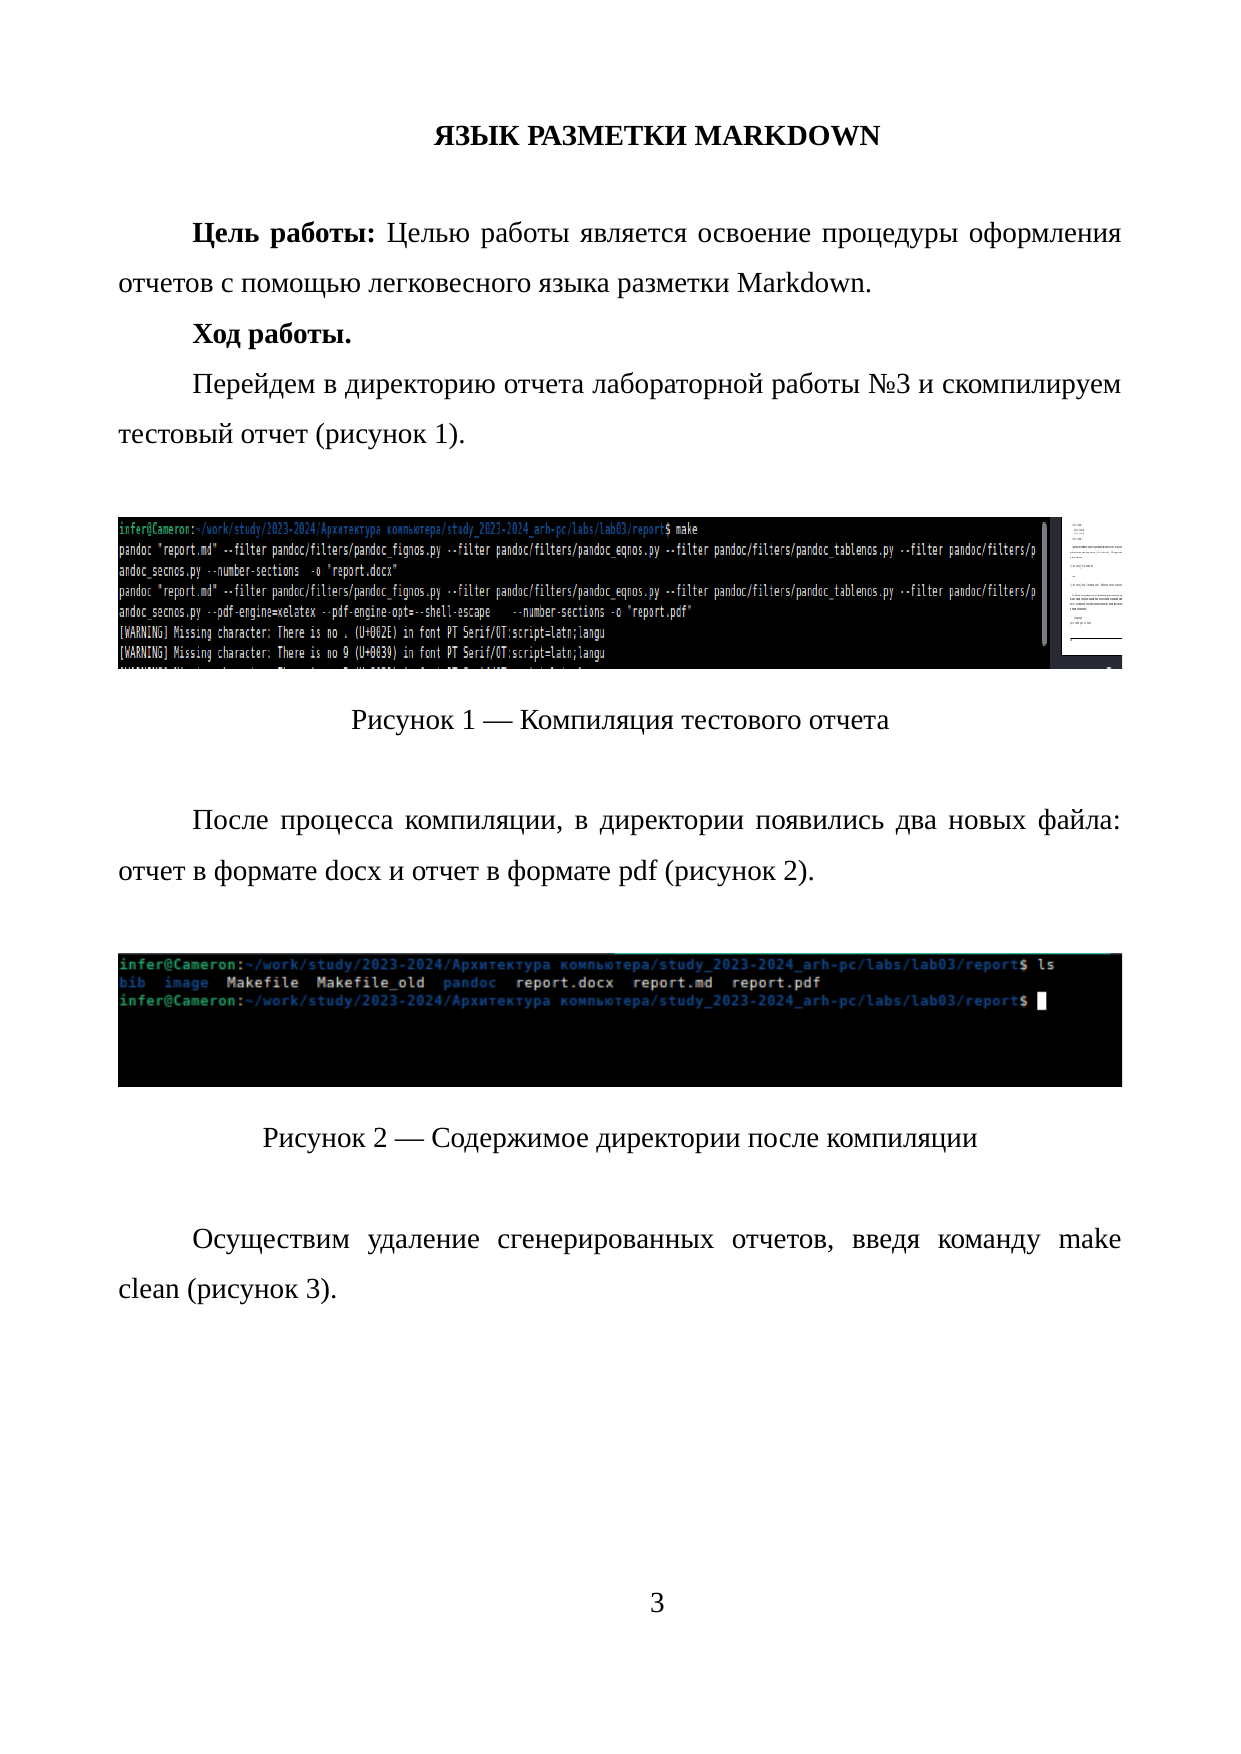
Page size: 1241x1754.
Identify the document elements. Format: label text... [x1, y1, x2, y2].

text Перейдем в директорию отчета лабораторной работы №3 и скомпилируем тестовый отчет (рисунок 1). [118, 366, 1122, 450]
text Рисунок 2 — Содержимое директории после компиляции [118, 1087, 1122, 1154]
text После процесса компиляции, в директории появились два новых файла: отчет в формате docx и отчет в формате pdf (рисунок 2). [118, 802, 1122, 886]
picture [118, 953, 1123, 1087]
subtitle Язык разметки Markdown [118, 118, 1122, 152]
text Ход работы. [118, 316, 1122, 349]
text Цель работы: Целью работы является освоение процедуры оформления отчетов с помощью легковесного языка разметки Markdown. [118, 215, 1122, 299]
picture [118, 517, 1123, 669]
text Осуществим удаление сгенерированных отчетов, введя команду make clean (рисунок 3). [118, 1221, 1122, 1305]
text Рисунок 1 — Компиляция тестового отчета [118, 669, 1122, 735]
